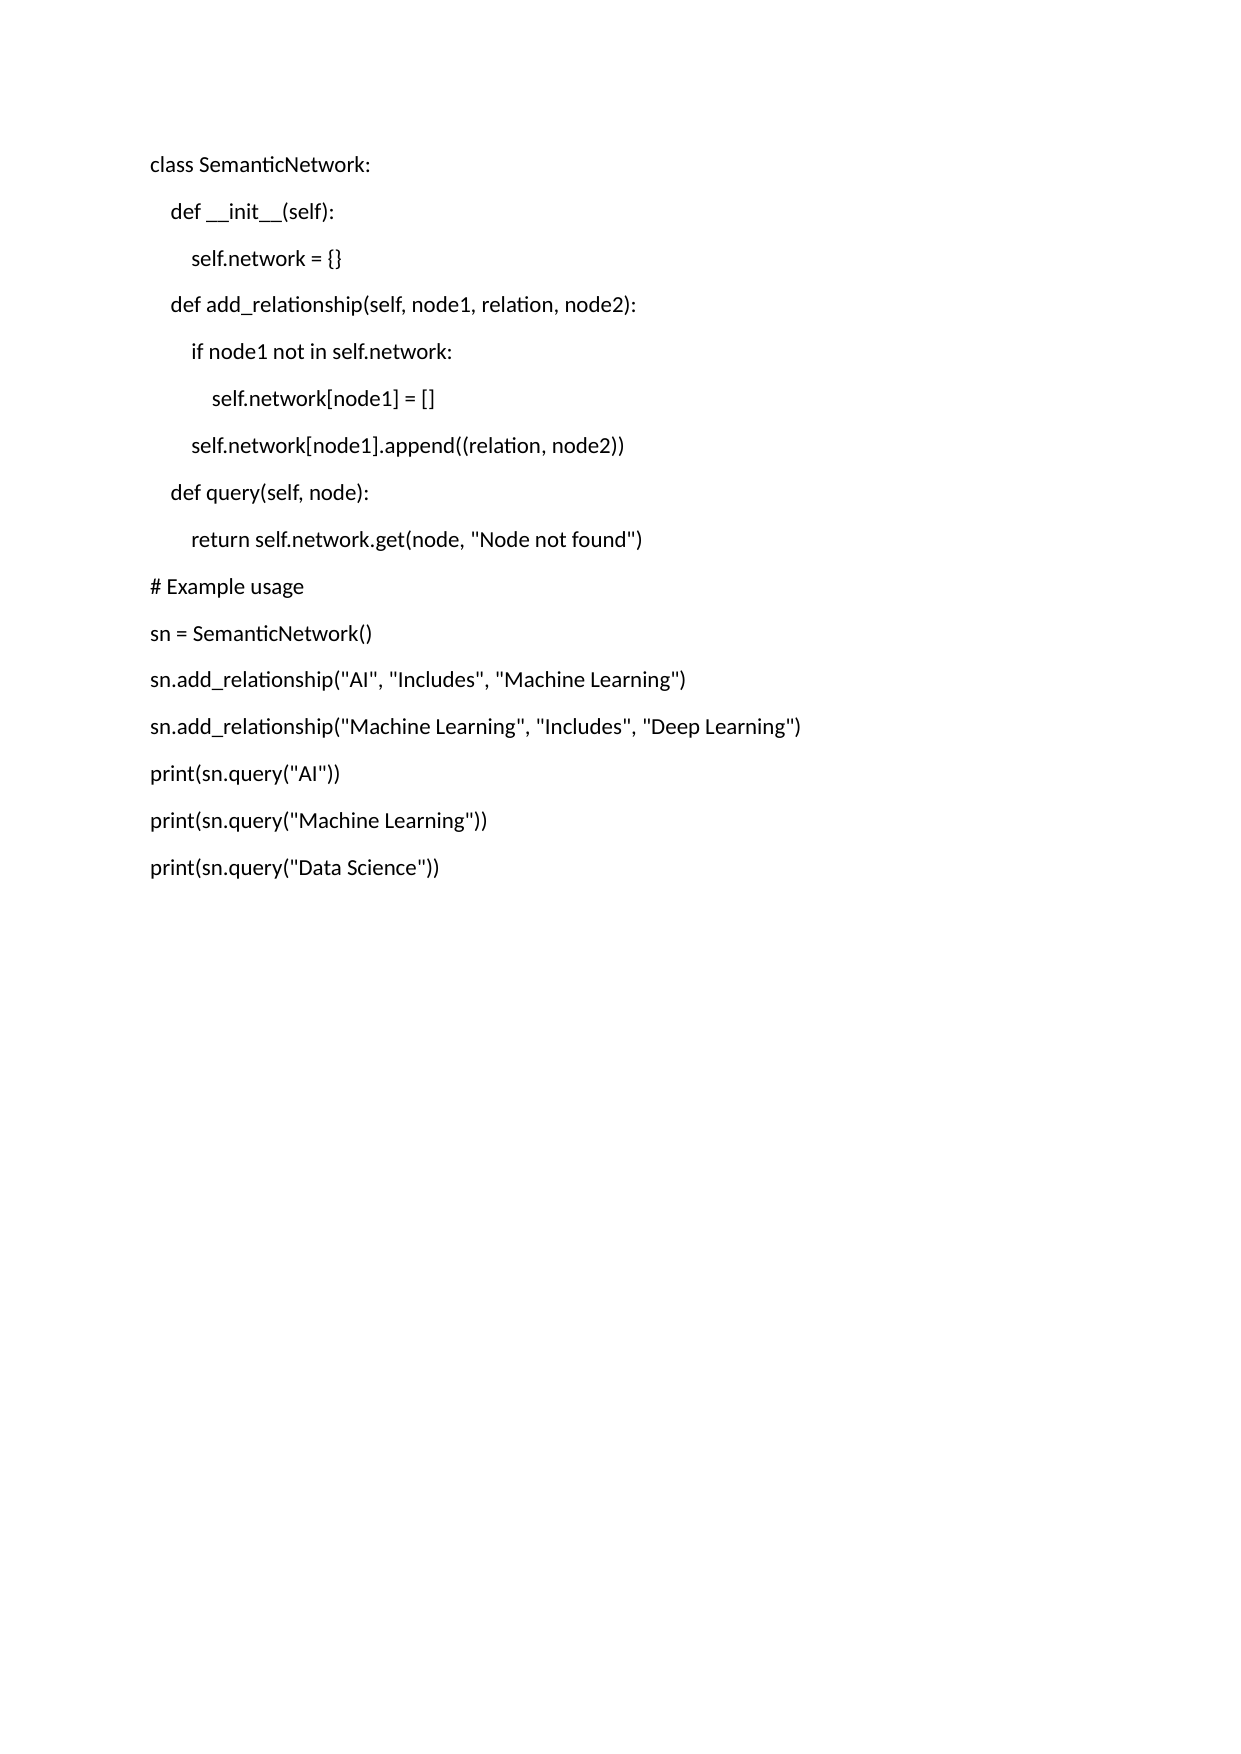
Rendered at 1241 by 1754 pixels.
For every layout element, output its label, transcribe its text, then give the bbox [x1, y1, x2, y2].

text # Example usage [150, 572, 1090, 600]
text print(sn.query("Machine Learning")) [150, 806, 1090, 834]
text self.network[node1] = [] [150, 384, 1090, 412]
text class SemanticNetwork: [150, 150, 1090, 178]
text self.network = {} [150, 244, 1090, 272]
text print(sn.query("Data Science")) [150, 853, 1090, 881]
text print(sn.query("AI")) [150, 759, 1090, 787]
text if node1 not in self.network: [150, 337, 1090, 366]
text sn = SemanticNetwork() [150, 619, 1090, 647]
text sn.add_relationship("AI", "Includes", "Machine Learning") [150, 666, 1090, 694]
text def query(self, node): [150, 478, 1090, 506]
text return self.network.get(node, "Node not found") [150, 525, 1090, 553]
text def __init__(self): [150, 197, 1090, 225]
text self.network[node1].append((relation, node2)) [150, 431, 1090, 459]
text def add_relationship(self, node1, relation, node2): [150, 291, 1090, 319]
text sn.add_relationship("Machine Learning", "Includes", "Deep Learning") [150, 712, 1090, 741]
